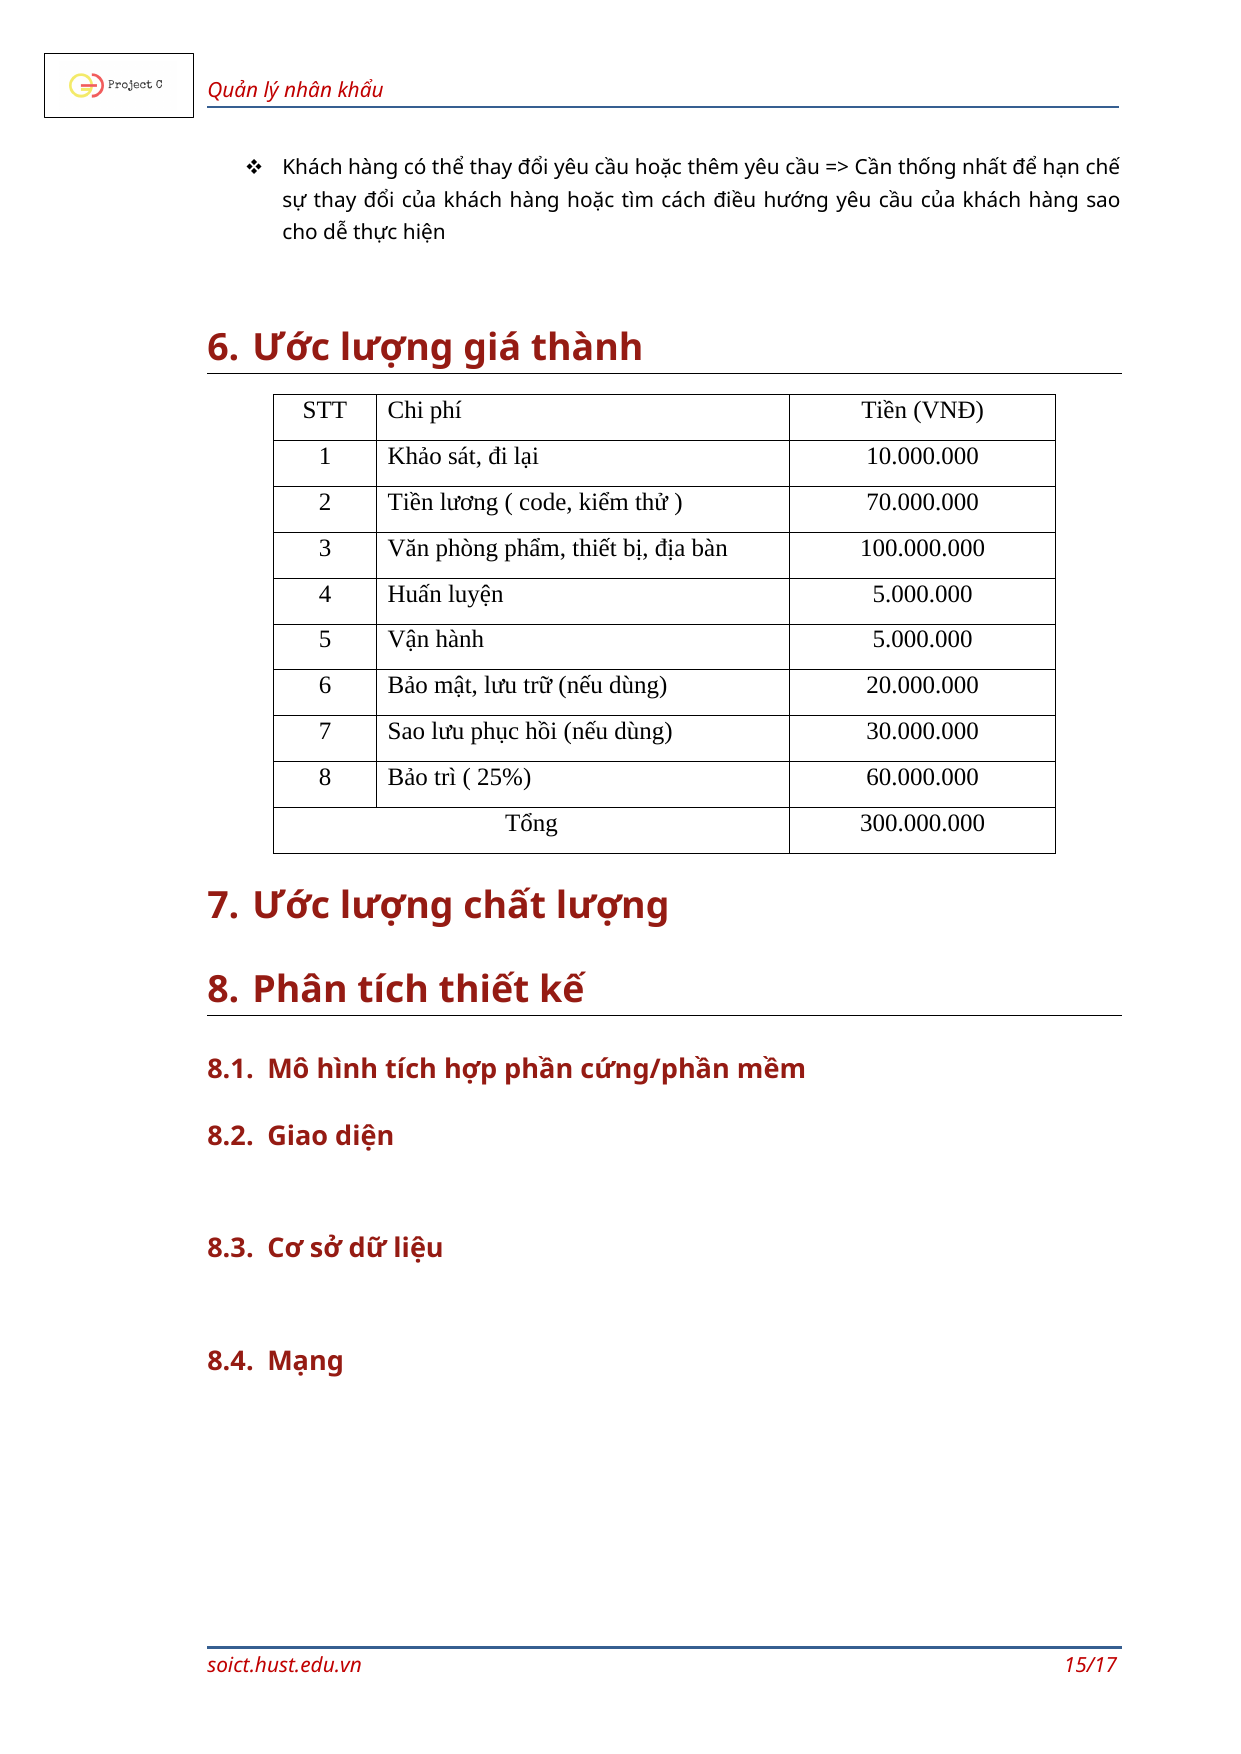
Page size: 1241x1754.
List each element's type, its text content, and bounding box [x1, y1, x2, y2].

subtitle Ước lượng chất lượng [207, 879, 1122, 930]
table_header Chi phí [377, 395, 789, 440]
table_cell Bảo trì ( 25%) [377, 762, 789, 807]
table_cell Tiền lương ( code, kiểm thử ) [377, 487, 789, 532]
table_cell Sao lưu phục hồi (nếu dùng) [377, 716, 789, 761]
table_cell 5 [274, 625, 376, 669]
table_header Tiền (VNĐ) [790, 395, 1055, 440]
subtitle Giao diện [207, 1116, 1122, 1153]
table_cell Văn phòng phẩm, thiết bị, địa bàn [377, 533, 789, 578]
subtitle Ước lượng giá thành [207, 320, 1122, 373]
table_header STT [274, 395, 376, 440]
table_cell 6 [274, 670, 376, 715]
table_cell 60.000.000 [790, 762, 1055, 807]
table_cell 30.000.000 [790, 716, 1055, 761]
list Khách hàng có thể thay đổi yêu cầu hoặc thêm yêu cầu => Cần thống nhất để hạn chế sự thay đổi của khách hàng hoặc tìm cách điều hướng yêu cầu của khách hàng sao cho dễ thực hiện [244, 152, 1122, 246]
table_cell Huấn luyện [377, 579, 789, 623]
picture [59, 61, 177, 111]
table_cell 8 [274, 762, 376, 807]
table_cell 4 [274, 579, 376, 623]
table_cell Tổng [274, 808, 789, 853]
subtitle Phân tích thiết kế [207, 962, 1122, 1015]
table_cell 1 [274, 441, 376, 486]
table_cell 10.000.000 [790, 441, 1055, 486]
table_cell Vận hành [377, 625, 789, 669]
table_cell Khảo sát, đi lại [377, 441, 789, 486]
table_cell 3 [274, 533, 376, 578]
table_cell 70.000.000 [790, 487, 1055, 532]
subtitle Cơ sở dữ liệu [207, 1229, 1122, 1266]
table_cell 300.000.000 [790, 808, 1055, 853]
subtitle Mô hình tích hợp phần cứng/phần mềm [207, 1049, 1122, 1086]
table_cell 7 [274, 716, 376, 761]
table_cell Bảo mật, lưu trữ (nếu dùng) [377, 670, 789, 715]
table_cell 5.000.000 [790, 625, 1055, 669]
table_cell 100.000.000 [790, 533, 1055, 578]
table_cell 5.000.000 [790, 579, 1055, 623]
table_cell 2 [274, 487, 376, 532]
table_cell 20.000.000 [790, 670, 1055, 715]
subtitle Mạng [207, 1341, 1122, 1378]
